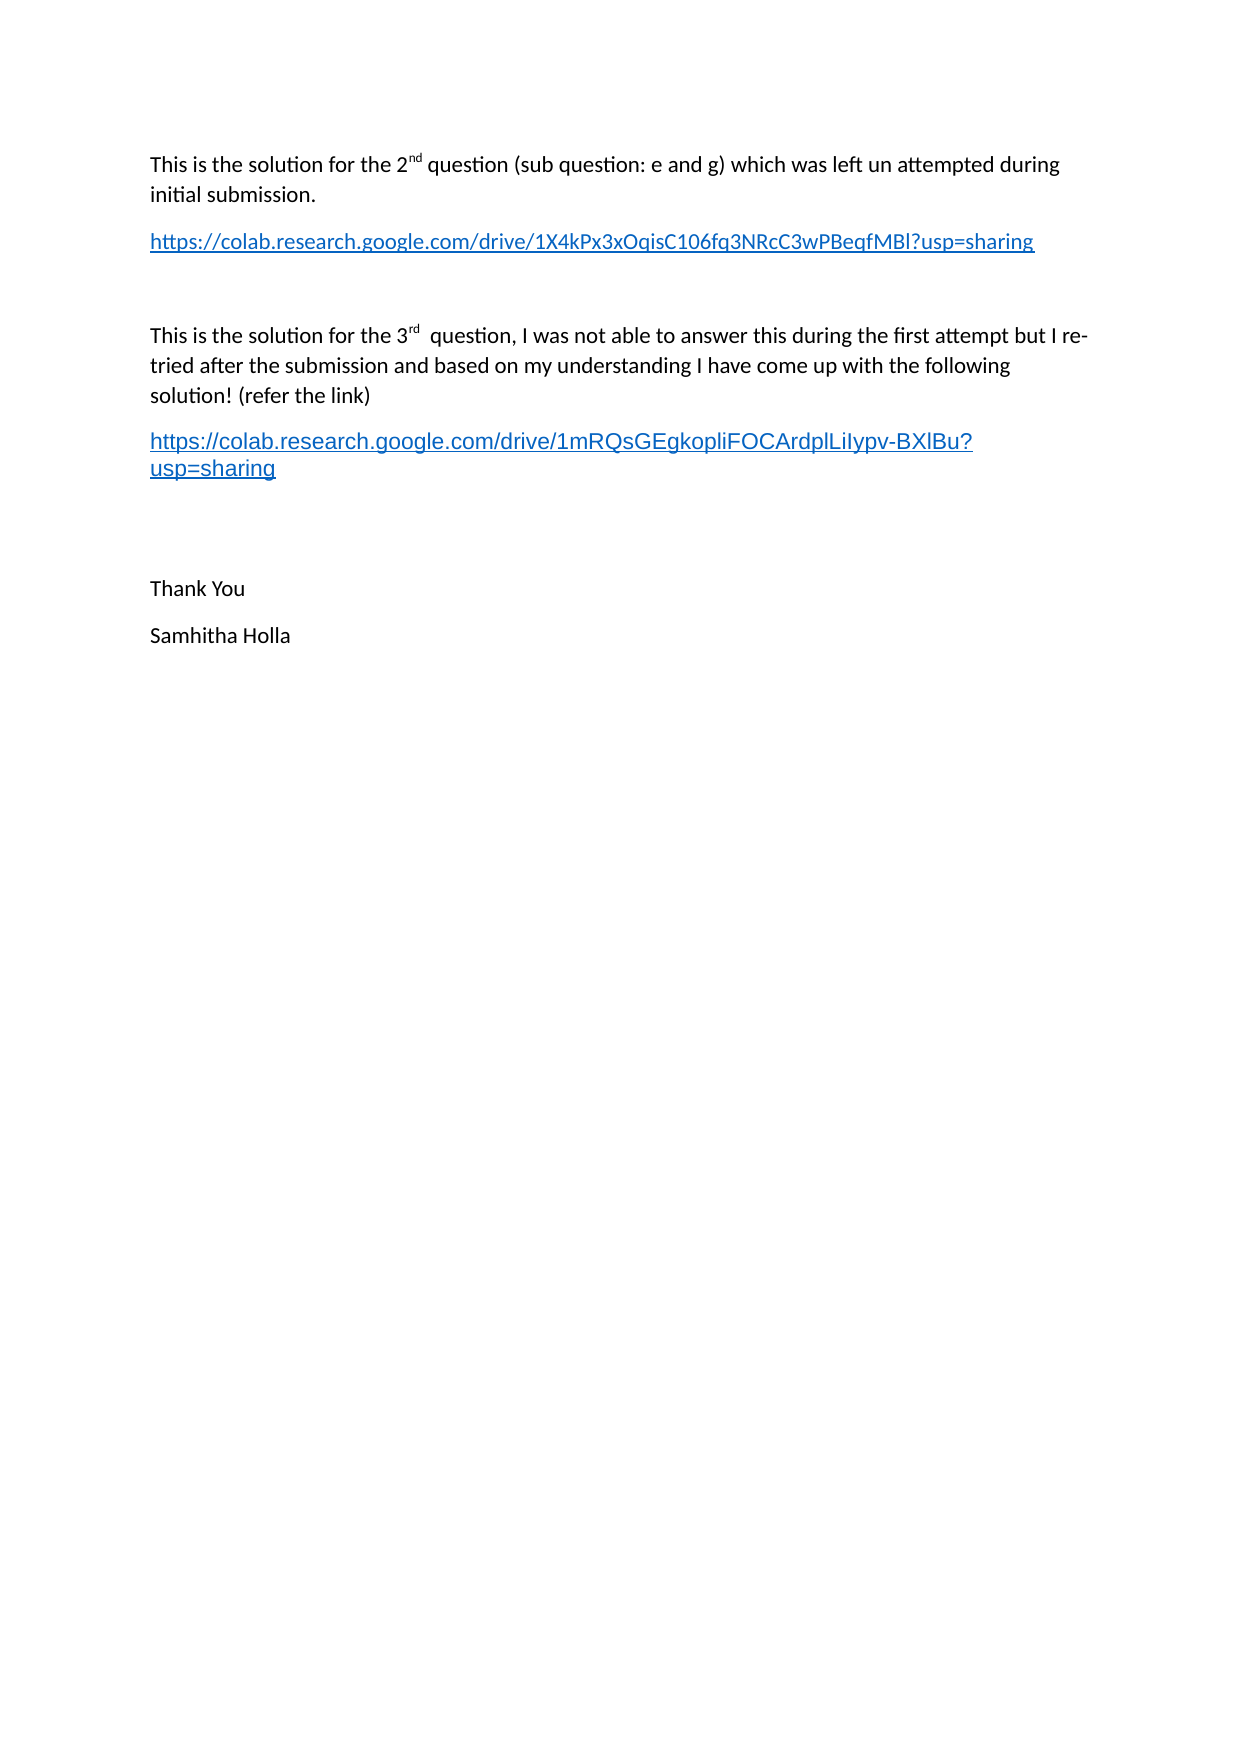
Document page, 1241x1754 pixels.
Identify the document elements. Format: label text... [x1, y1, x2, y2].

text Samhitha Holla [150, 621, 1090, 649]
text https://colab.research.google.com/drive/1mRQsGEgkopliFOCArdplLiIypv-BXlBu?usp=sharing [150, 428, 1090, 481]
text Thank You [150, 574, 1090, 603]
text This is the solution for the 2nd question (sub question: e and g) which was left un attempted during initial submission. [150, 150, 1090, 208]
text This is the solution for the 3rd question, I was not able to answer this during the first attempt but I re-tried after the submission and based on my understanding I have come up with the following solution! (refer the link) [150, 321, 1090, 409]
text https://colab.research.google.com/drive/1X4kPx3xOqisC106fq3NRcC3wPBeqfMBl?usp=sharing [150, 227, 1090, 255]
